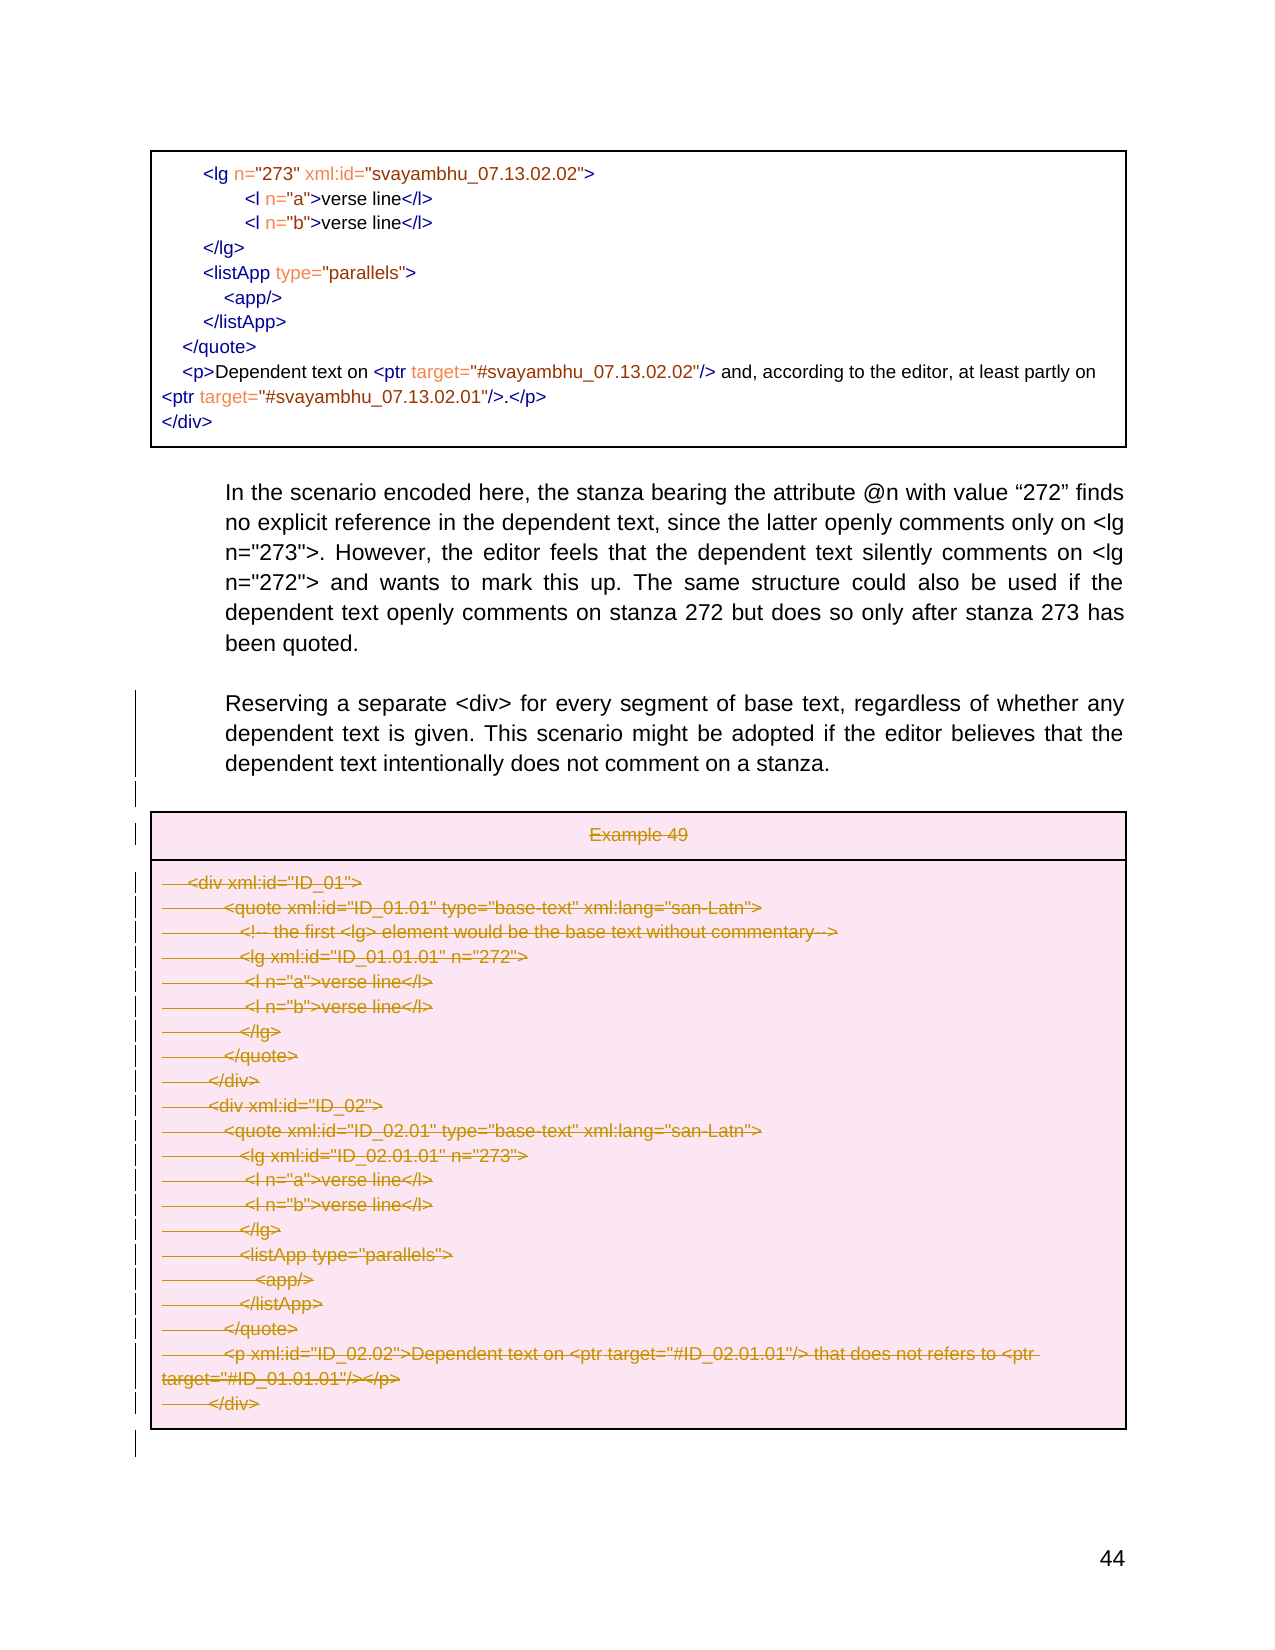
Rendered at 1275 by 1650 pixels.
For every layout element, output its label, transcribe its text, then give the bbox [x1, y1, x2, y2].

text In the scenario encoded here, the stanza bearing the attribute @n with value “272” finds no explicit reference in the dependent text, since the latter openly comments only on <lg n="273">. However, the editor feels that the dependent text silently comments on <lg n="272"> and wants to mark this up. The same structure could also be used if the dependent text openly comments on stanza 272 but does so only after stanza 273 has been quoted. [225, 478, 1125, 656]
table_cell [152, 152, 1125, 446]
